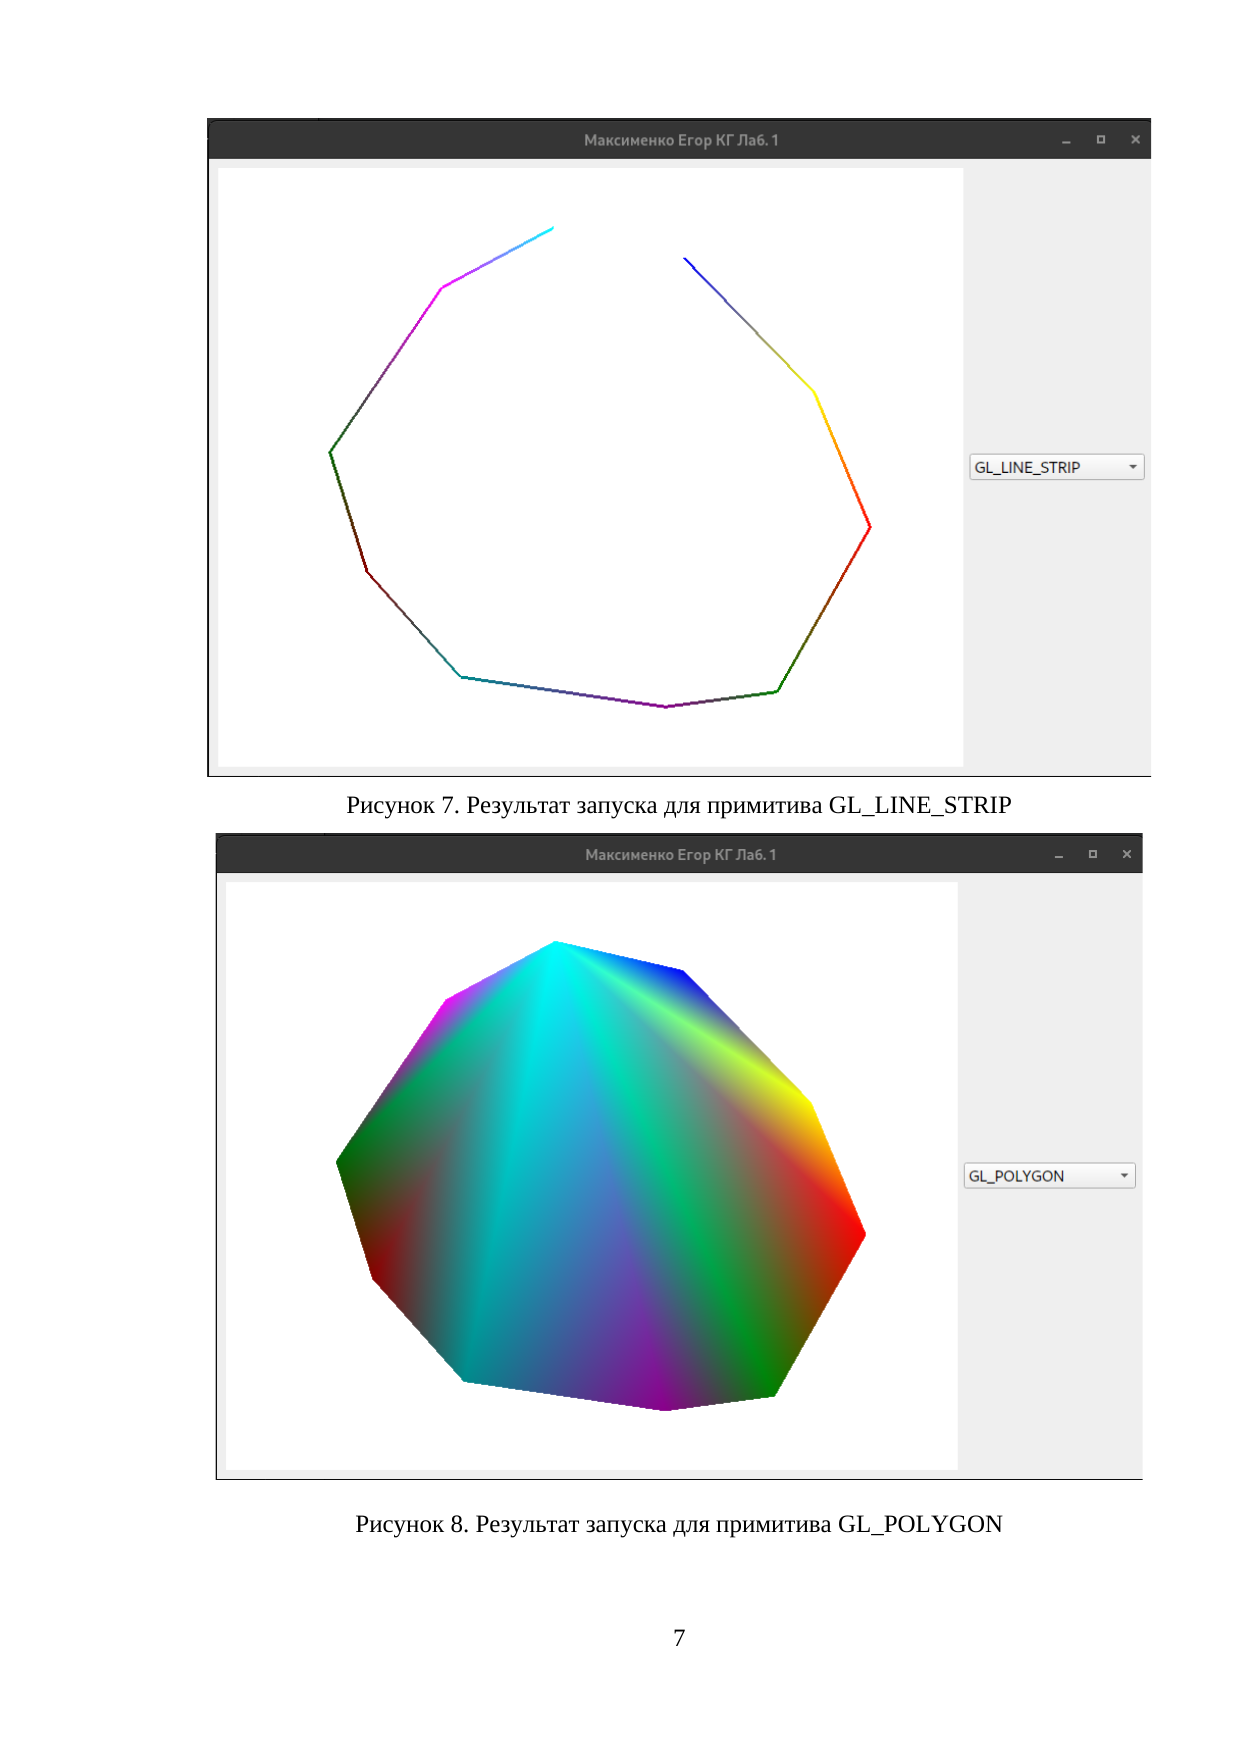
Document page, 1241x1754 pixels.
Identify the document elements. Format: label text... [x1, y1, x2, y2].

picture [207, 118, 1152, 777]
picture [215, 833, 1143, 1480]
